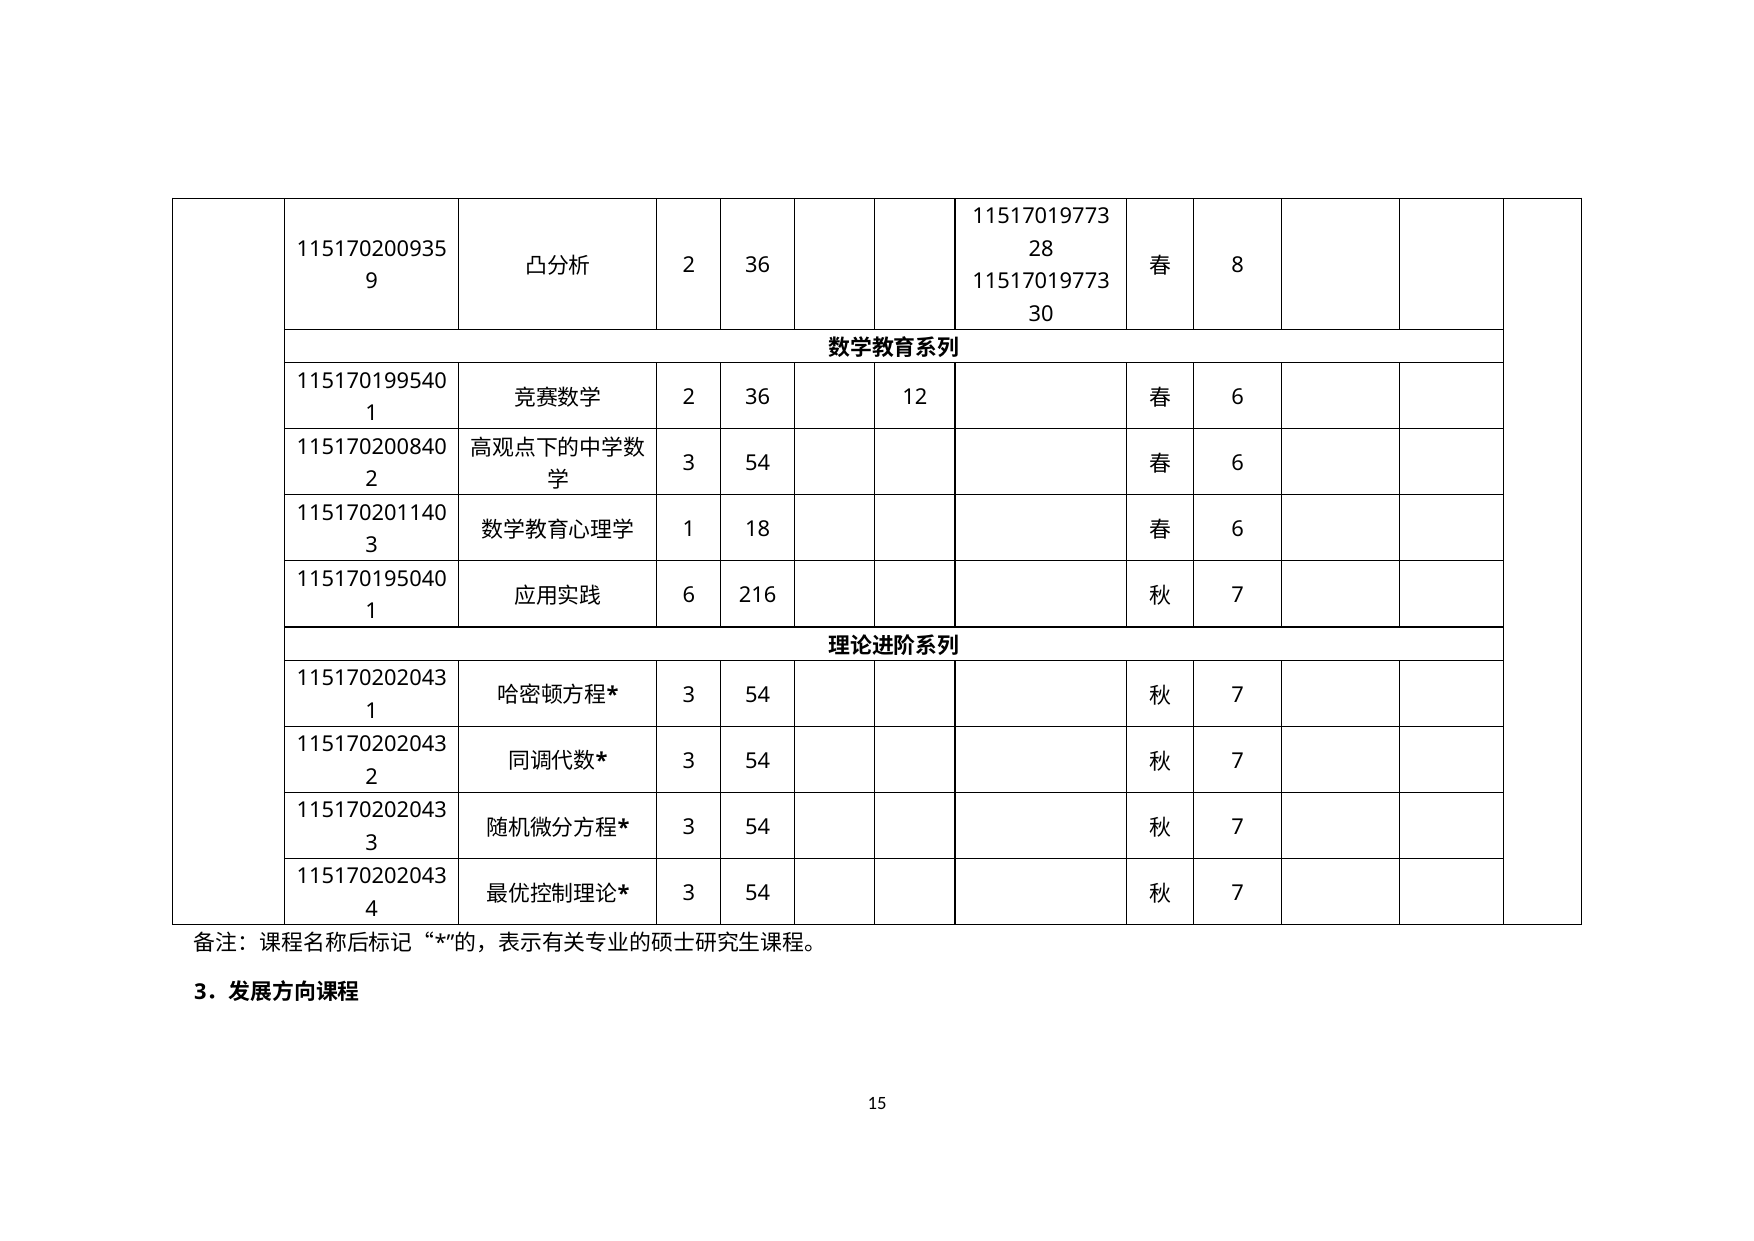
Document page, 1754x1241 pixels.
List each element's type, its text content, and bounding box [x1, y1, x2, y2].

table_cell 6 [657, 561, 720, 626]
table_cell 54 [721, 859, 794, 924]
table_cell [956, 727, 1126, 792]
table_cell 1151702020434 [285, 859, 458, 924]
table_cell 哈密顿方程* [459, 661, 656, 726]
table_cell [1282, 429, 1399, 494]
table_cell 1151701977328 1151701977330 [956, 199, 1126, 329]
table_cell 理论进阶系列 [285, 628, 1503, 660]
table_cell [875, 429, 954, 494]
table_cell 秋 [1127, 859, 1193, 924]
table_cell 1 [657, 495, 720, 560]
table_cell 春 [1127, 429, 1193, 494]
table_cell 秋 [1127, 561, 1193, 626]
table_cell [795, 661, 874, 726]
table_cell 54 [721, 727, 794, 792]
table_cell 秋 [1127, 727, 1193, 792]
table_cell [795, 561, 874, 626]
table_cell 54 [721, 429, 794, 494]
table_cell 3 [657, 727, 720, 792]
table_cell 数学教育系列 [285, 330, 1503, 362]
table_cell [795, 199, 874, 329]
table_cell [795, 429, 874, 494]
table_cell 6 [1194, 363, 1281, 428]
table_cell [1400, 199, 1503, 329]
table_cell [956, 793, 1126, 858]
table_cell [1282, 661, 1399, 726]
table_cell 7 [1194, 661, 1281, 726]
table_cell [956, 363, 1126, 428]
text 3．发展方向课程 [150, 973, 1604, 1006]
table_cell [1282, 199, 1399, 329]
table_cell [1282, 859, 1399, 924]
table_cell 1151702020431 [285, 661, 458, 726]
table_cell [956, 495, 1126, 560]
table_cell 7 [1194, 561, 1281, 626]
table_cell 6 [1194, 495, 1281, 560]
table_cell [1400, 495, 1503, 560]
table_cell 54 [721, 661, 794, 726]
table_cell 2 [657, 199, 720, 329]
table_cell 1151702011403 [285, 495, 458, 560]
table_cell 12 [875, 363, 954, 428]
table_cell 竞赛数学 [459, 363, 656, 428]
table_cell [875, 859, 954, 924]
table_cell 18 [721, 495, 794, 560]
text 备注：课程名称后标记“*”的，表示有关专业的硕士研究生课程。 [150, 925, 1604, 958]
table_cell 高观点下的中学数学 [459, 429, 656, 494]
table_cell [1400, 793, 1503, 858]
table_cell 36 [721, 199, 794, 329]
table_cell [875, 793, 954, 858]
table_cell 1151701995401 [285, 363, 458, 428]
table_cell [1282, 561, 1399, 626]
table_cell 凸分析 [459, 199, 656, 329]
table_cell [875, 727, 954, 792]
table_cell 2 [657, 363, 720, 428]
table_cell 54 [721, 793, 794, 858]
table_cell [1400, 363, 1503, 428]
table_cell [956, 561, 1126, 626]
table_cell [875, 661, 954, 726]
table_cell 36 [721, 363, 794, 428]
table_cell 随机微分方程* [459, 793, 656, 858]
table_cell [875, 561, 954, 626]
table_cell 3 [657, 661, 720, 726]
table_cell [1282, 363, 1399, 428]
table_cell [956, 429, 1126, 494]
table_cell 216 [721, 561, 794, 626]
table_cell 1151702020433 [285, 793, 458, 858]
table_cell 秋 [1127, 661, 1193, 726]
table_cell 8 [1194, 199, 1281, 329]
table_cell [1400, 727, 1503, 792]
table_cell 3 [657, 793, 720, 858]
table_cell 7 [1194, 727, 1281, 792]
table_cell [875, 199, 954, 329]
table_cell [1282, 793, 1399, 858]
table_cell 春 [1127, 495, 1193, 560]
table_cell [795, 727, 874, 792]
table_cell [875, 495, 954, 560]
table_cell 3 [657, 859, 720, 924]
table_cell [956, 859, 1126, 924]
table_cell [795, 793, 874, 858]
table_cell 春 [1127, 199, 1193, 329]
table_cell 数学教育心理学 [459, 495, 656, 560]
table_cell [1400, 661, 1503, 726]
table_cell 1151701950401 [285, 561, 458, 626]
table_cell 最优控制理论* [459, 859, 656, 924]
table_cell [956, 661, 1126, 726]
table_cell [1400, 859, 1503, 924]
table_cell [1400, 429, 1503, 494]
table_cell [795, 363, 874, 428]
table_cell 秋 [1127, 793, 1193, 858]
table_cell [795, 859, 874, 924]
table_cell 春 [1127, 363, 1193, 428]
table_cell 7 [1194, 793, 1281, 858]
table_cell 1151702009359 [285, 199, 458, 329]
table_cell 3 [657, 429, 720, 494]
table_cell 同调代数* [459, 727, 656, 792]
table_cell [1282, 727, 1399, 792]
table_cell 6 [1194, 429, 1281, 494]
table_cell [1400, 561, 1503, 626]
table_cell [795, 495, 874, 560]
table_cell 7 [1194, 859, 1281, 924]
table_cell 应用实践 [459, 561, 656, 626]
table_cell 1151702008402 [285, 429, 458, 494]
table_cell 1151702020432 [285, 727, 458, 792]
table_cell [1282, 495, 1399, 560]
